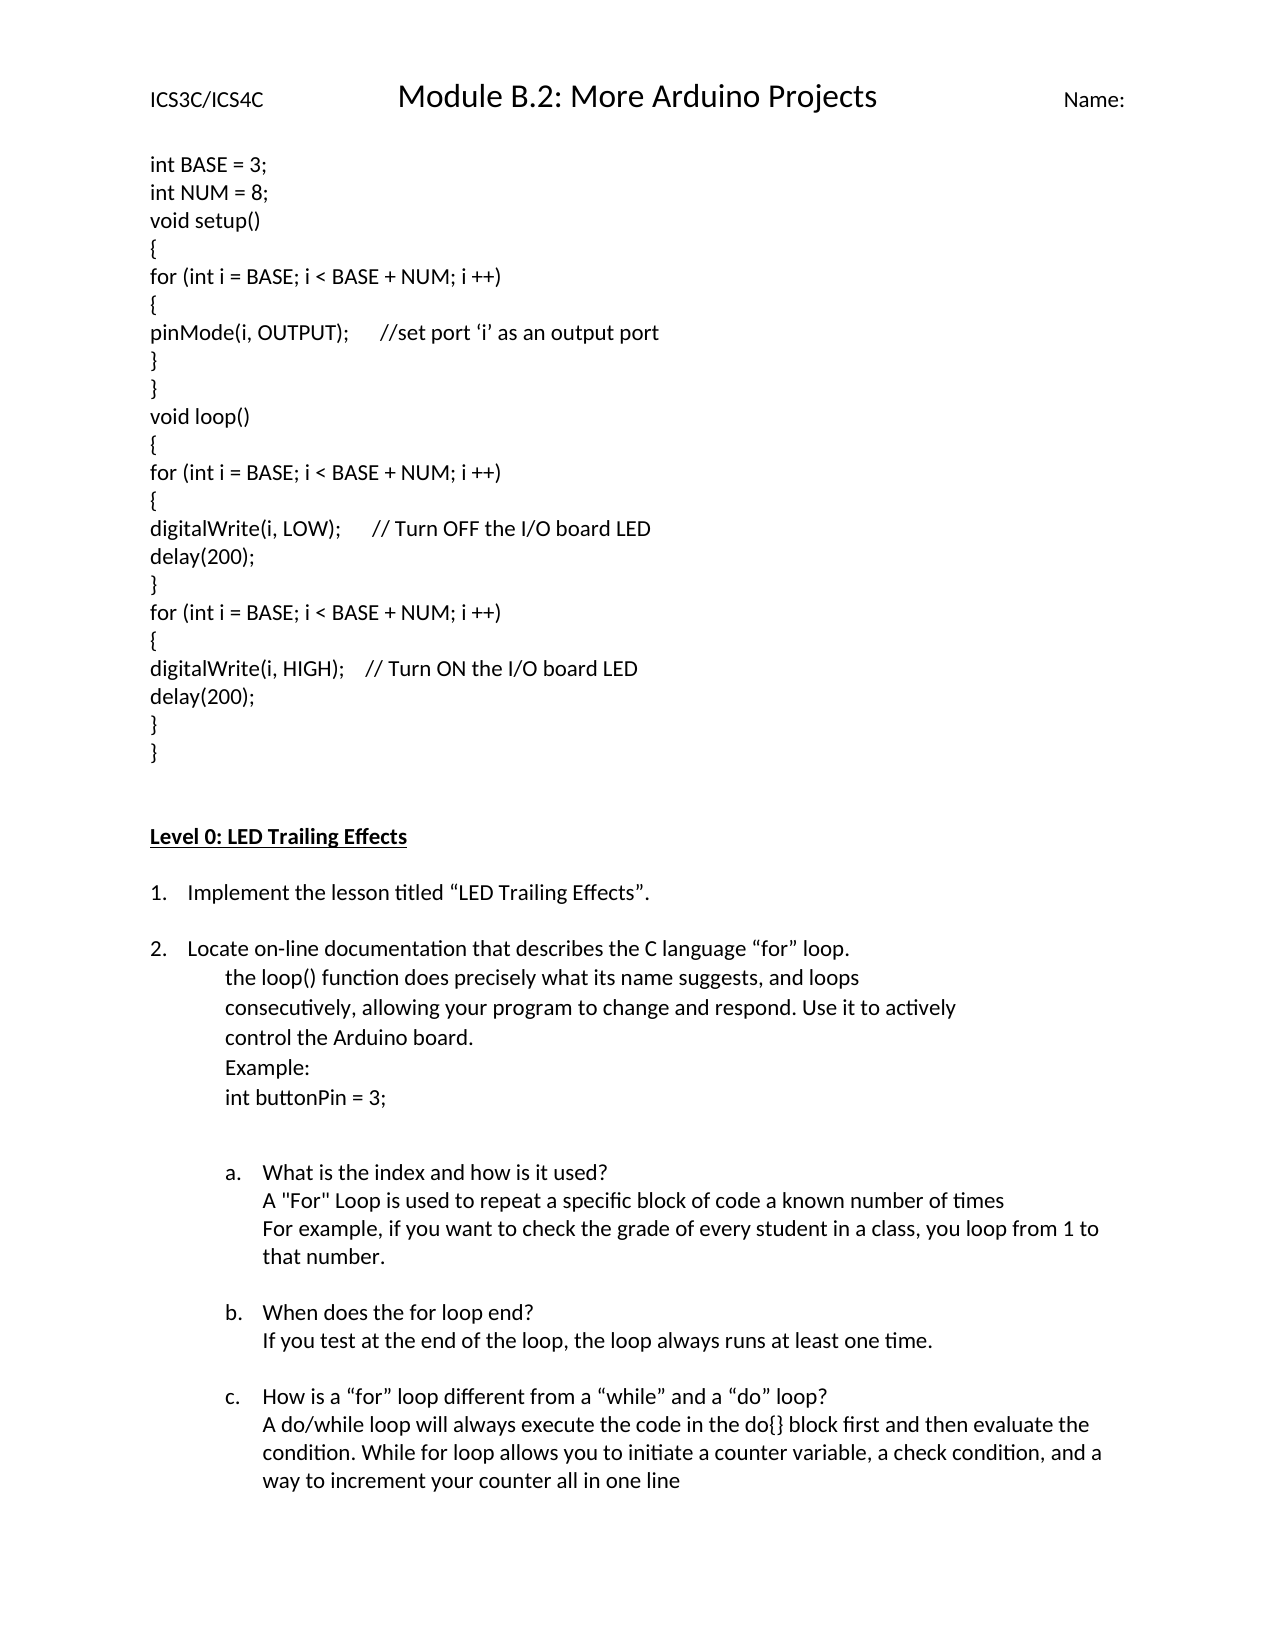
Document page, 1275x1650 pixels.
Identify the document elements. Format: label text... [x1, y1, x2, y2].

text Level 0: LED Trailing Effects [150, 822, 1125, 851]
list What is the index and how is it used? [225, 1158, 1125, 1186]
text A "For" Loop is used to repeat a specific block of code a known number of times [262, 1186, 1125, 1214]
text If you test at the end of the loop, the loop always runs at least one time. [262, 1326, 1125, 1354]
list control the Arduino board. [225, 1023, 1125, 1051]
list Example: [225, 1053, 1125, 1081]
text int BASE = 3; int NUM = 8; void setup() { for (int i = BASE; i < BASE + NUM; i ++) { pinMode(i, OUTPUT); //set port ‘i’ as an output port } } void loop() { for (int i = BASE; i < BASE + NUM; i ++) { digitalWrite(i, LOW); // Turn OFF the I/O board LED delay(200); } for (int i = BASE; i < BASE + NUM; i ++) { digitalWrite(i, HIGH); // Turn ON the I/O board LED delay(200); } } [150, 150, 1125, 794]
list Implement the lesson titled “LED Trailing Effects”. [150, 878, 1125, 907]
list How is a “for” loop different from a “while” and a “do” loop? [225, 1382, 1125, 1411]
list the loop() function does precisely what its name suggests, and loops [225, 963, 1125, 991]
text A do/while loop will always execute the code in the do{} block first and then evaluate the condition. While for loop allows you to initiate a counter variable, a check condition, and a way to increment your counter all in one line [262, 1411, 1125, 1494]
list Locate on-line documentation that describes the C language “for” loop. [150, 934, 1125, 963]
list When does the for loop end? [225, 1298, 1125, 1326]
list consecutively, allowing your program to change and respond. Use it to actively [225, 993, 1125, 1021]
list int buttonPin = 3; [225, 1083, 1125, 1111]
text For example, if you want to check the grade of every student in a class, you loop from 1 to that number. [262, 1214, 1125, 1270]
